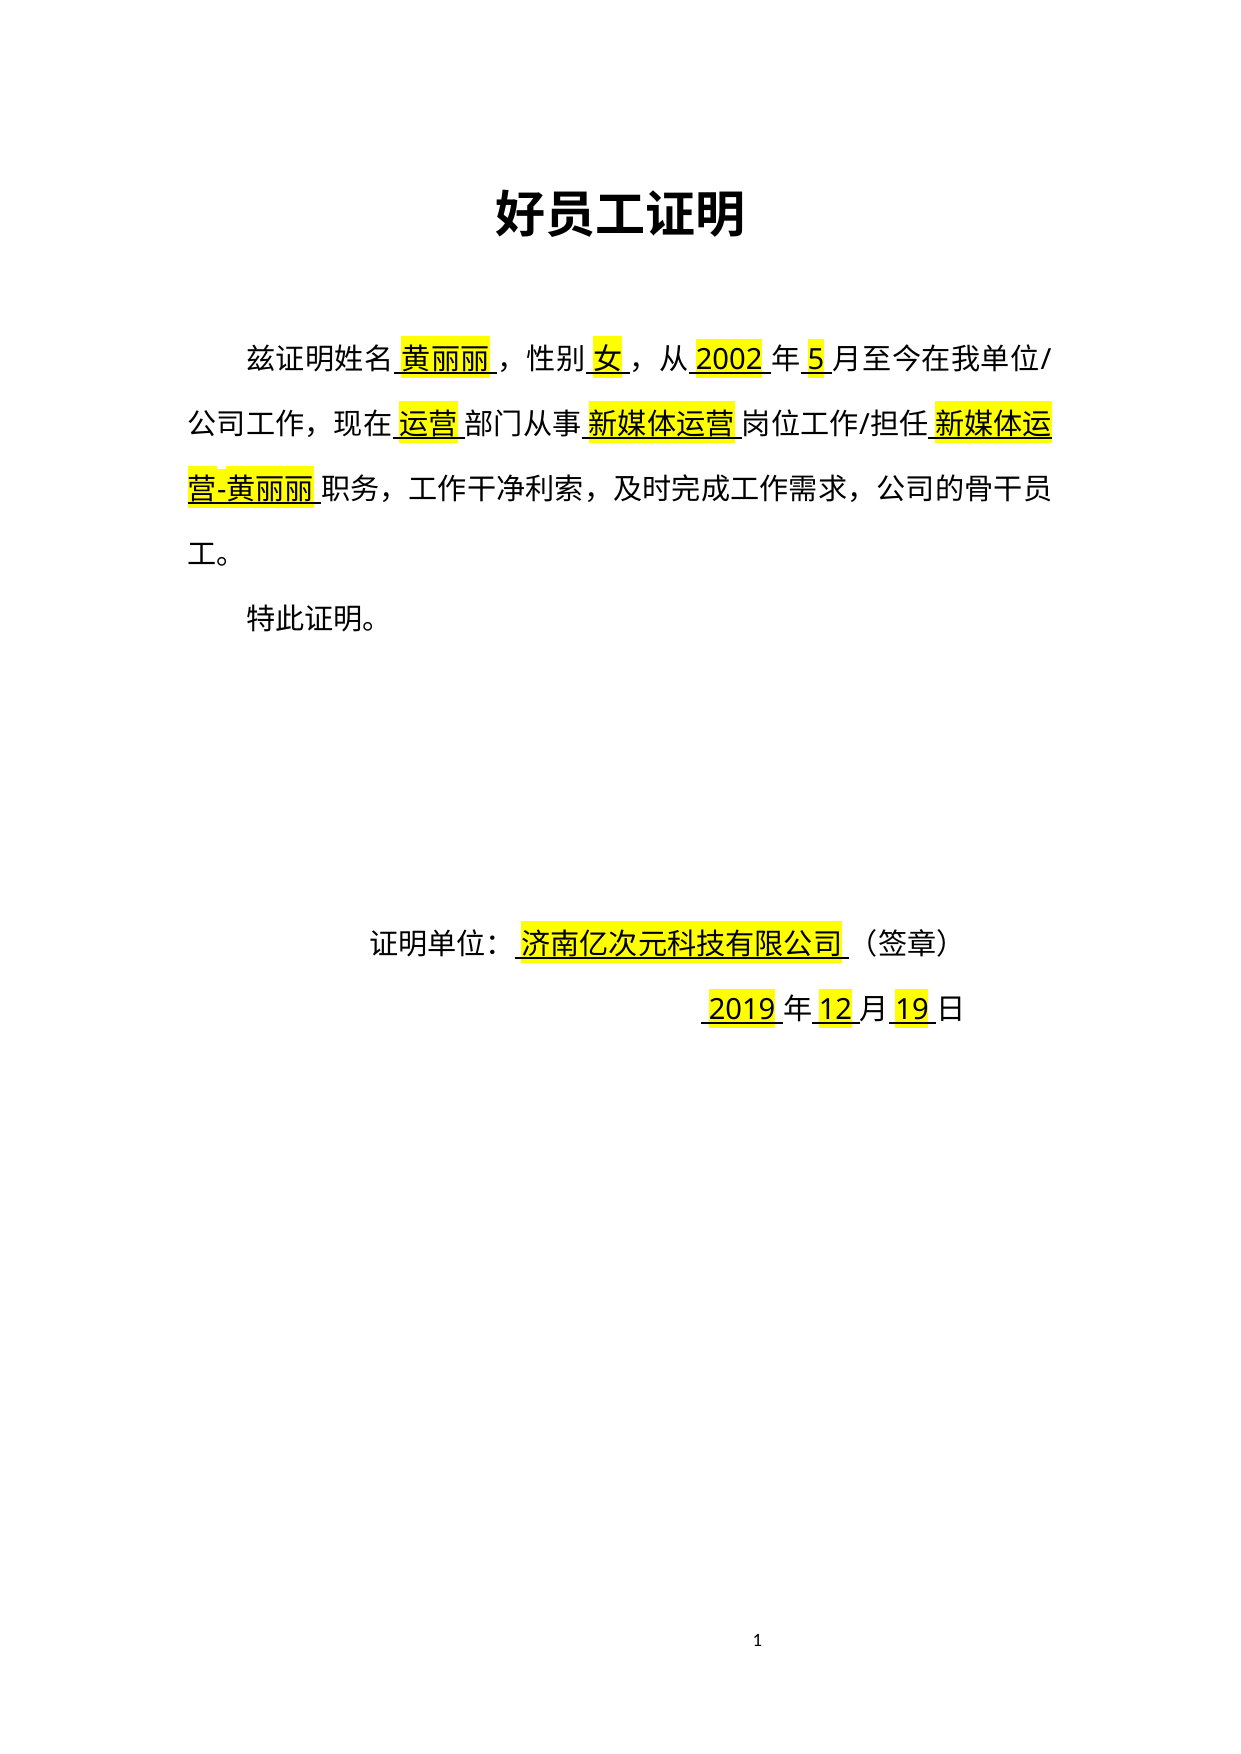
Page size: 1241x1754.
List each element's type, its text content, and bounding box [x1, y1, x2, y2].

text 好员工证明 [187, 162, 1053, 259]
text 兹证明姓名 黄丽丽 ，性别 女 ，从 2002 年 5 月至今在我单位/公司工作，现在 运营 部门从事 新媒体运营 岗位工作/担任 新媒体运营-黄丽丽 职务，工作干净利索，及时完成工作需求，公司的骨干员工。 [187, 324, 1053, 584]
text 特此证明。 [187, 584, 1053, 649]
text 2019 年 12 月 19 日 [187, 974, 965, 1039]
text 证明单位： 济南亿次元科技有限公司 （签章） [187, 909, 965, 974]
